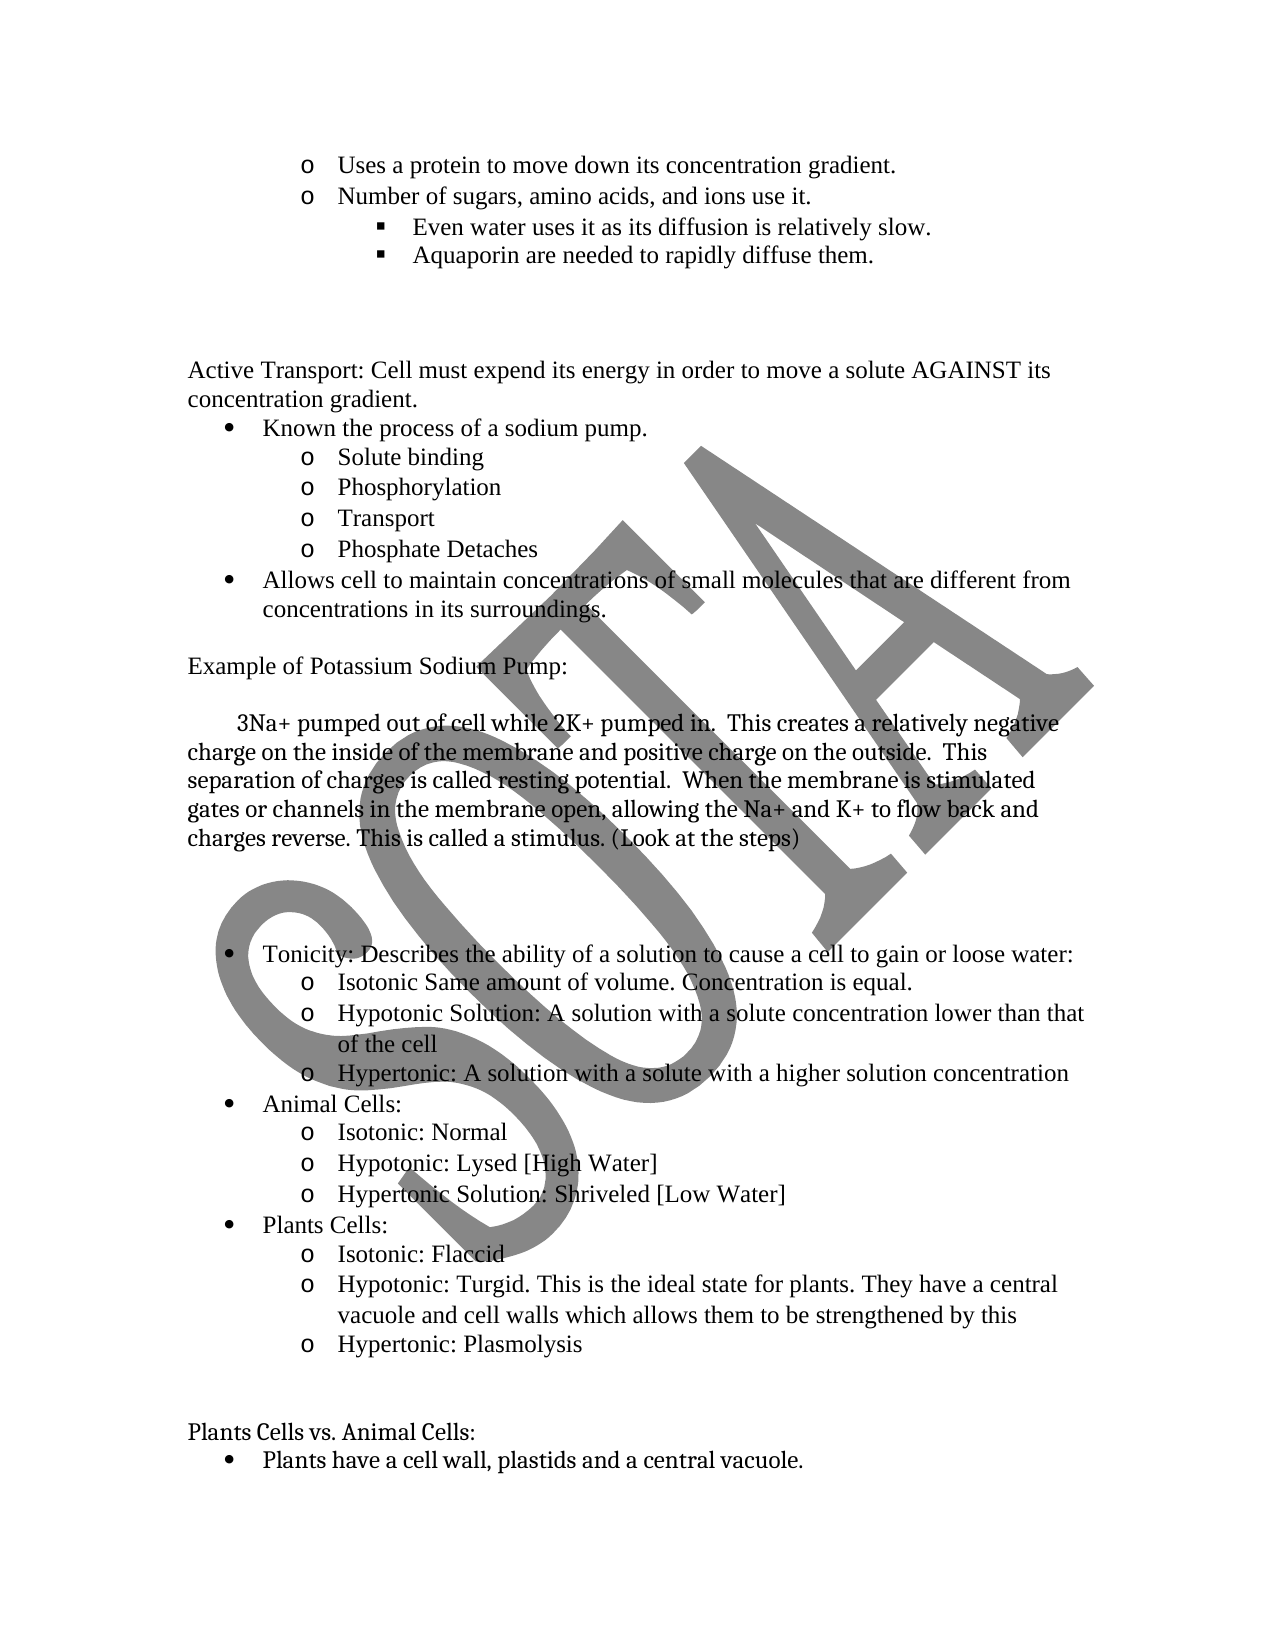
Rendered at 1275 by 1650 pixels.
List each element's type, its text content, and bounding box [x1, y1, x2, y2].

list Phosphate Detaches [300, 534, 1087, 565]
list Hypertonic: Plasmolysis [300, 1329, 1087, 1360]
list Hypertonic Solution: Shriveled [Low Water] [300, 1179, 1087, 1210]
text Active Transport: Cell must expend its energy in order to move a solute AGAINST its concentration gradient. [187, 355, 1087, 413]
list Number of sugars, amino acids, and ions use it. [300, 181, 1087, 212]
list Transport [300, 503, 1087, 534]
list Tonicity: Describes the ability of a solution to cause a cell to gain or loose water: [225, 939, 1087, 967]
text Plants Cells vs. Animal Cells: [187, 1417, 1087, 1446]
list Hypotonic: Turgid. This is the ideal state for plants. They have a central vacuole and cell walls which allows them to be strengthened by this [300, 1269, 1087, 1329]
list Phosphorylation [300, 472, 1087, 503]
list Uses a protein to move down its concentration gradient. [300, 150, 1087, 181]
list Known the process of a sodium pump. [225, 413, 1087, 442]
list Hypertonic: A solution with a solute with a higher solution concentration [300, 1058, 1087, 1089]
list Animal Cells: [225, 1089, 1087, 1117]
list Even water uses it as its diffusion is relatively slow. [375, 212, 1087, 240]
list Solute binding [300, 442, 1087, 472]
list Hypotonic: Lysed [High Water] [300, 1148, 1087, 1179]
list Plants have a cell wall, plastids and a central vacuole. [225, 1446, 1087, 1475]
list Isotonic: Normal [300, 1117, 1087, 1148]
text 3Na+ pumped out of cell while 2K+ pumped in. This creates a relatively negative charge on the inside of the membrane and positive charge on the outside. This separation of charges is called resting potential. When the membrane is stimulated gates or channels in the membrane open, allowing the Na+ and K+ to flow back and charges reverse. This is called a stimulus. (Look at the steps) [187, 709, 1087, 852]
list Isotonic: Flaccid [300, 1239, 1087, 1269]
text Example of Potassium Sodium Pump: [187, 651, 1087, 680]
list Hypotonic Solution: A solution with a solute concentration lower than that of the cell [300, 998, 1087, 1058]
list Aquaporin are needed to rapidly diffuse them. [375, 240, 1087, 269]
list Allows cell to maintain concentrations of small molecules that are different from concentrations in its surroundings. [225, 565, 1087, 622]
list Plants Cells: [225, 1210, 1087, 1239]
list Isotonic Same amount of volume. Concentration is equal. [300, 967, 1087, 998]
